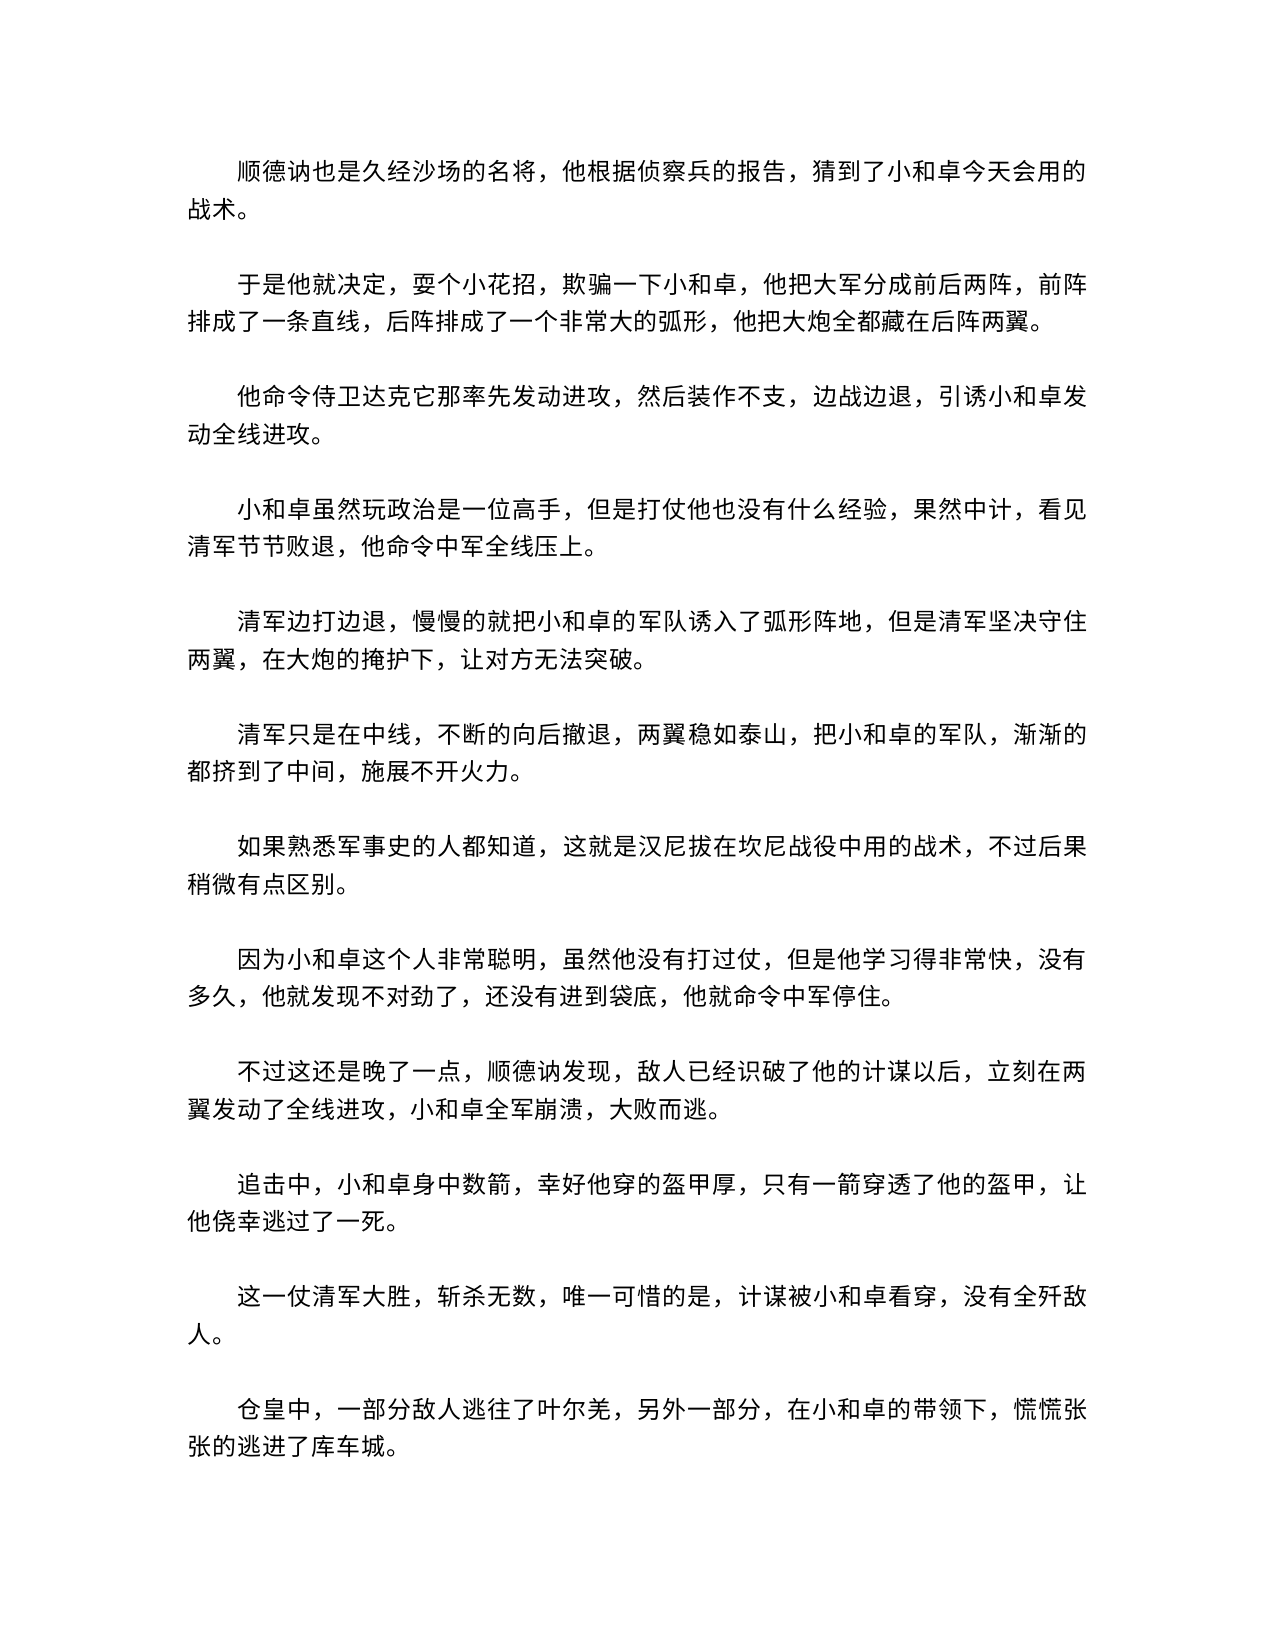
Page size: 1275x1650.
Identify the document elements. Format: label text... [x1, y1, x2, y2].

text 小和卓虽然玩政治是一位高手，但是打仗他也没有什么经验，果然中计，看见清军节节败退，他命令中军全线压上。 [187, 487, 1087, 562]
text 这一仗清军大胜，斩杀无数，唯一可惜的是，计谋被小和卓看穿，没有全歼敌人。 [187, 1275, 1087, 1350]
text 于是他就决定，耍个小花招，欺骗一下小和卓，他把大军分成前后两阵，前阵排成了一条直线，后阵排成了一个非常大的弧形，他把大炮全都藏在后阵两翼。 [187, 262, 1087, 337]
text 不过这还是晚了一点，顺德讷发现，敌人已经识破了他的计谋以后，立刻在两翼发动了全线进攻，小和卓全军崩溃，大败而逃。 [187, 1050, 1087, 1125]
text 仓皇中，一部分敌人逃往了叶尔羌，另外一部分，在小和卓的带领下，慌慌张张的逃进了库车城。 [187, 1387, 1087, 1462]
text 因为小和卓这个人非常聪明，虽然他没有打过仗，但是他学习得非常快，没有多久，他就发现不对劲了，还没有进到袋底，他就命令中军停住。 [187, 937, 1087, 1012]
text 顺德讷也是久经沙场的名将，他根据侦察兵的报告，猜到了小和卓今天会用的战术。 [187, 150, 1087, 225]
text 清军边打边退，慢慢的就把小和卓的军队诱入了弧形阵地，但是清军坚决守住两翼，在大炮的掩护下，让对方无法突破。 [187, 600, 1087, 675]
text 如果熟悉军事史的人都知道，这就是汉尼拔在坎尼战役中用的战术，不过后果稍微有点区别。 [187, 825, 1087, 900]
text 他命令侍卫达克它那率先发动进攻，然后装作不支，边战边退，引诱小和卓发动全线进攻。 [187, 375, 1087, 450]
text 追击中，小和卓身中数箭，幸好他穿的盔甲厚，只有一箭穿透了他的盔甲，让他侥幸逃过了一死。 [187, 1162, 1087, 1237]
text 清军只是在中线，不断的向后撤退，两翼稳如泰山，把小和卓的军队，渐渐的都挤到了中间，施展不开火力。 [187, 712, 1087, 787]
